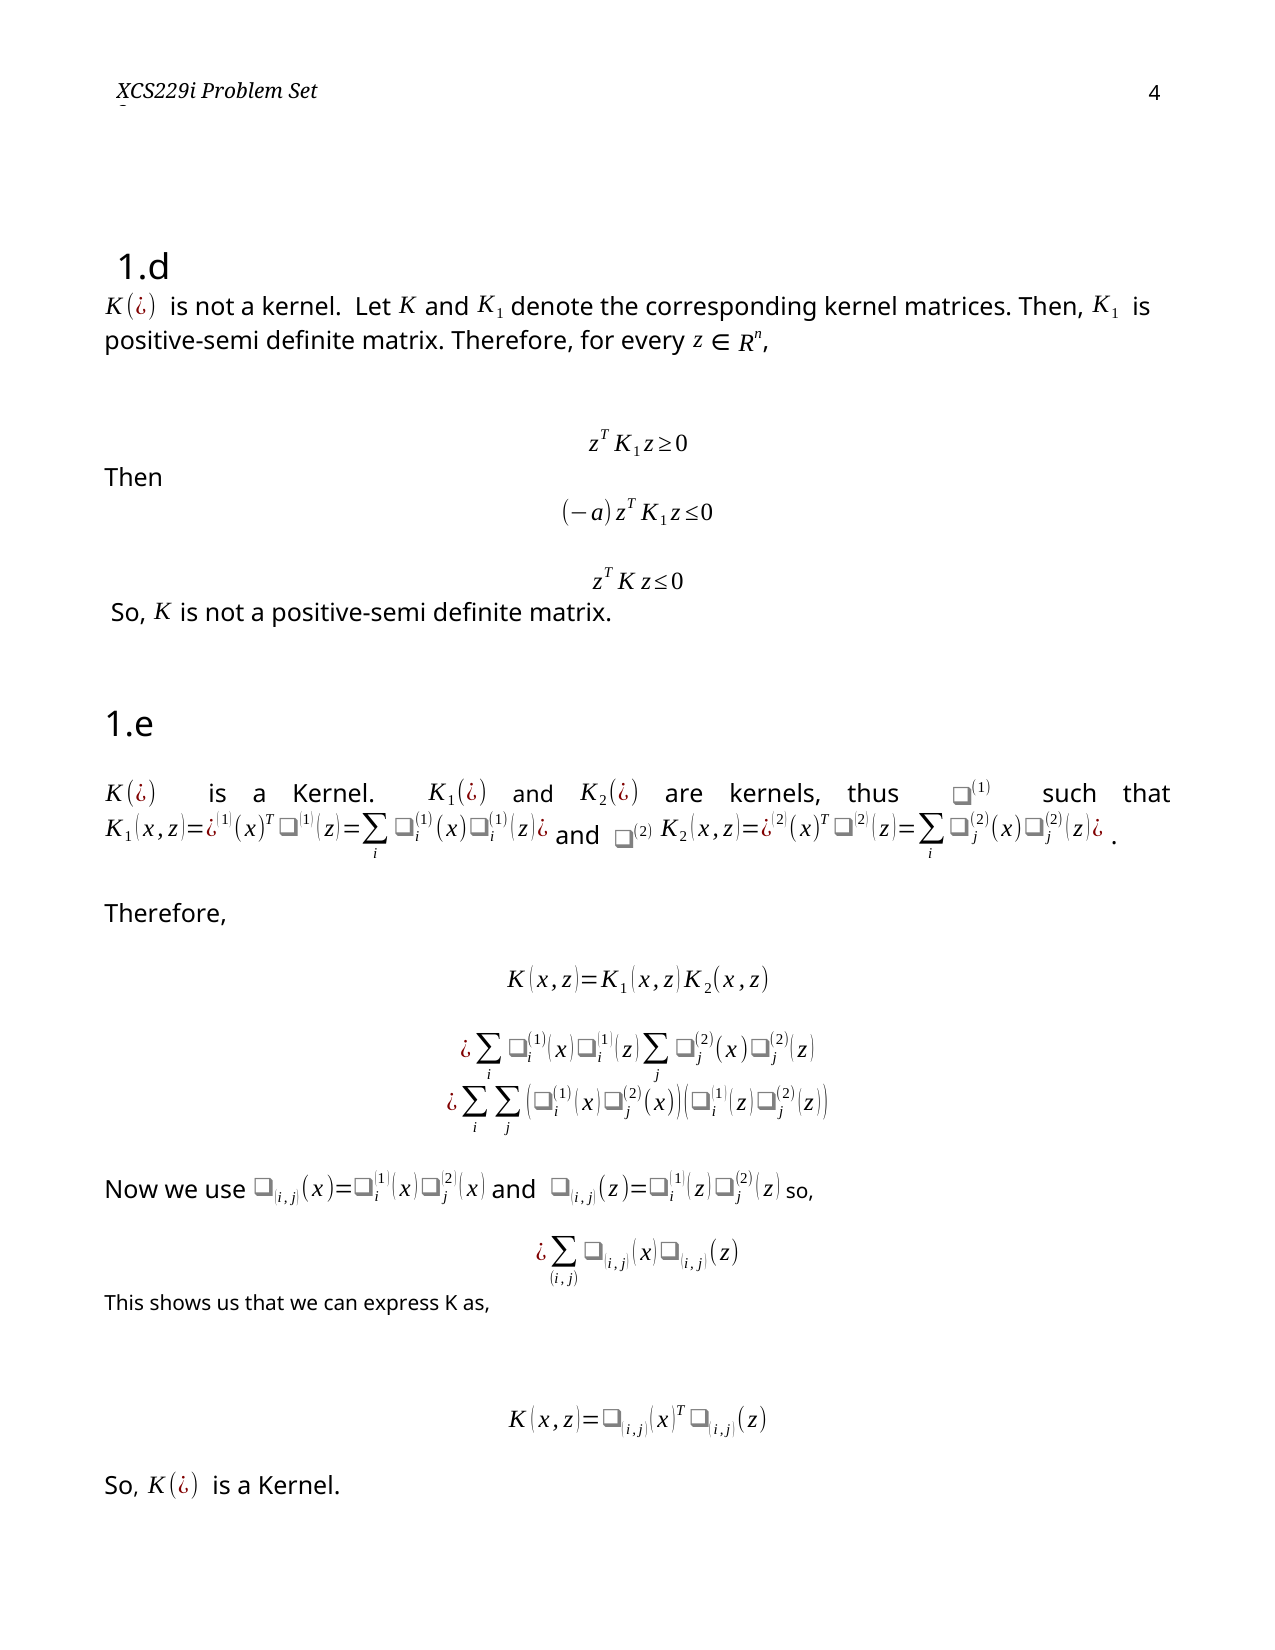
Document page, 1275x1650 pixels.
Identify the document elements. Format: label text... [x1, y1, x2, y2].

text is a Kernel. and are kernels, thus such that and . [104, 776, 1171, 862]
text Then [104, 460, 1171, 494]
text 1.d [116, 240, 1171, 289]
text This shows us that we can express K as, [104, 1288, 1171, 1316]
text 1.e [104, 699, 1171, 747]
text is not a kernel. Let and denote the corresponding kernel matrices. Then, is positive-semi definite matrix. Therefore, for every ∈ , [104, 289, 1171, 357]
text So, is not a positive-semi definite matrix. [104, 594, 1171, 628]
text Therefore, [104, 896, 1171, 930]
text So, is a Kernel. [104, 1467, 1171, 1501]
text Now we use and so, [104, 1170, 1171, 1207]
